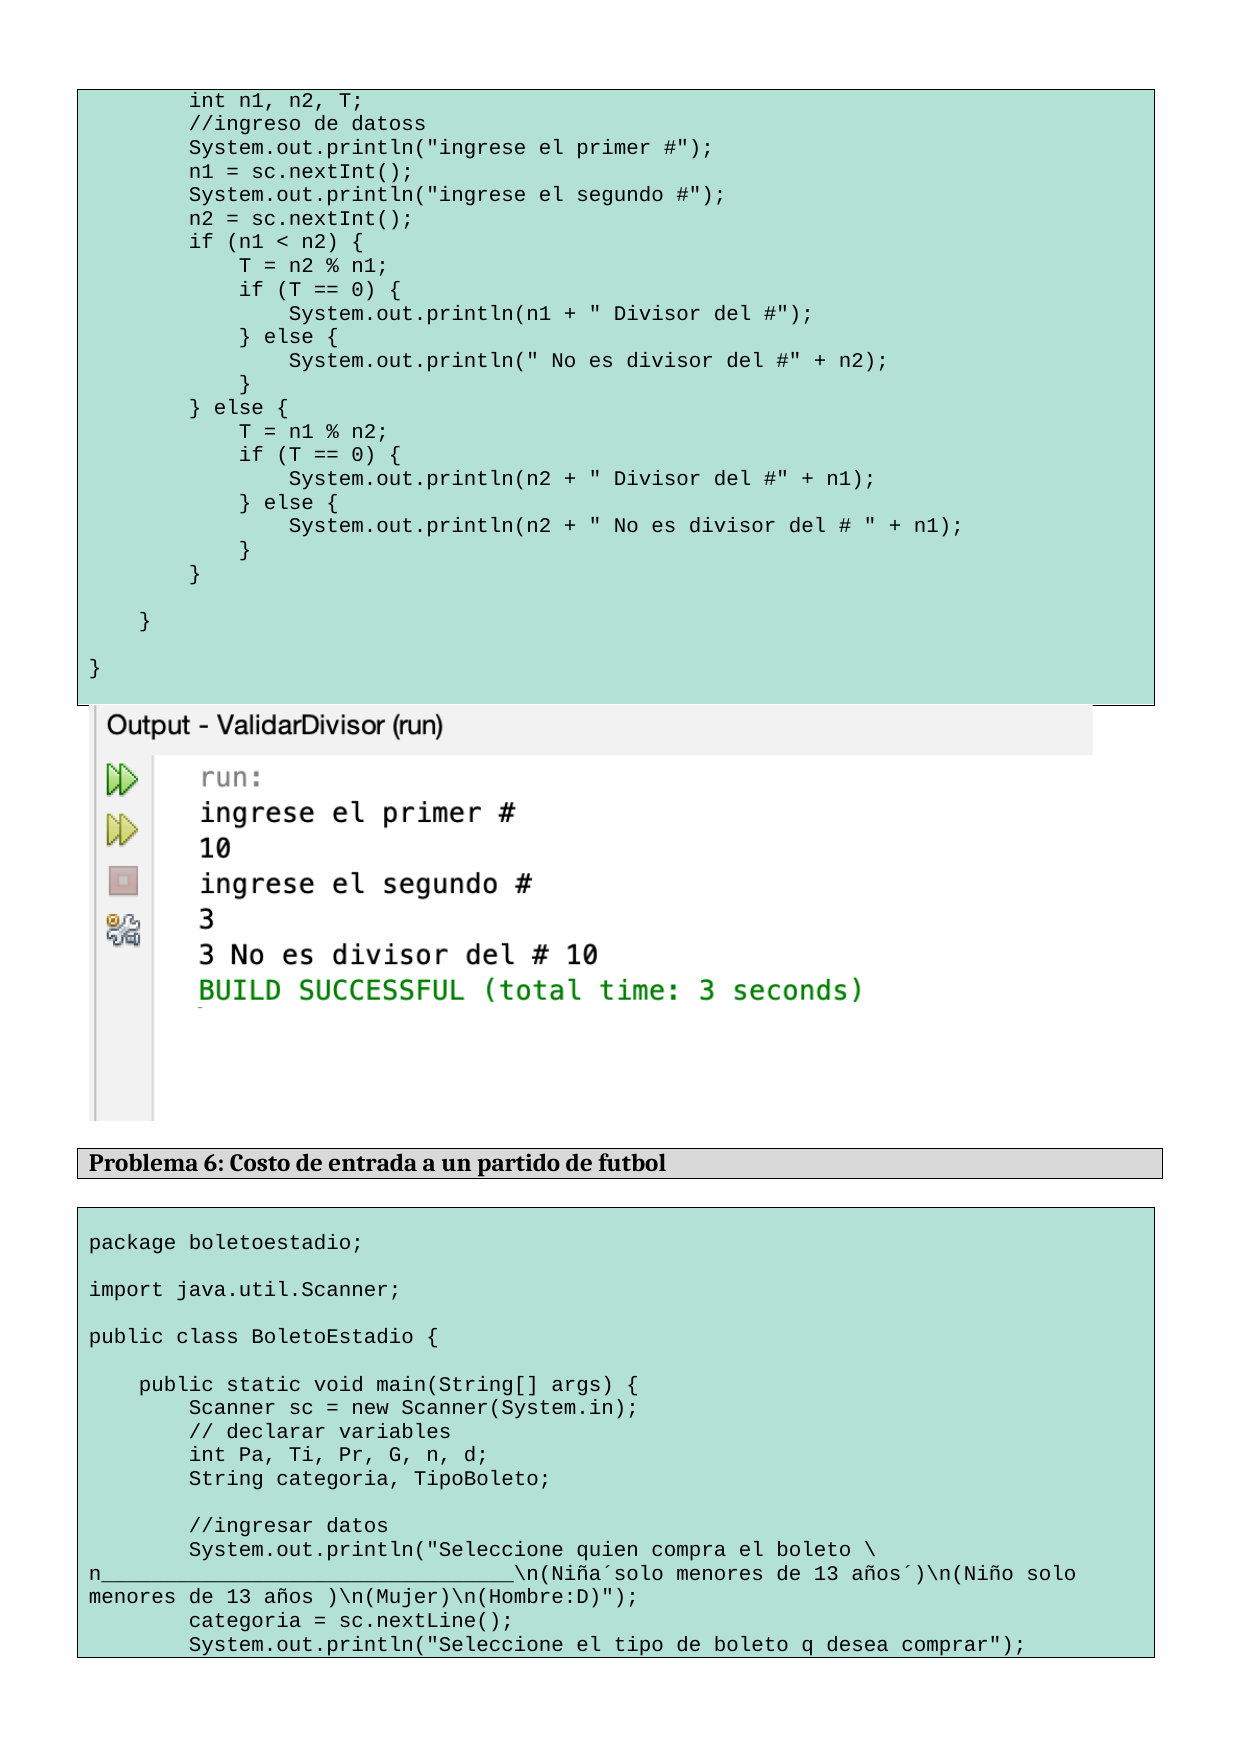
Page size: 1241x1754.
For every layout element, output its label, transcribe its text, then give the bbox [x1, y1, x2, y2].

table_header Problema 6: Costo de entrada a un partido de futbol [78, 1149, 1162, 1178]
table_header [78, 90, 1154, 704]
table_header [78, 1208, 1154, 1657]
picture [88, 705, 1093, 1121]
